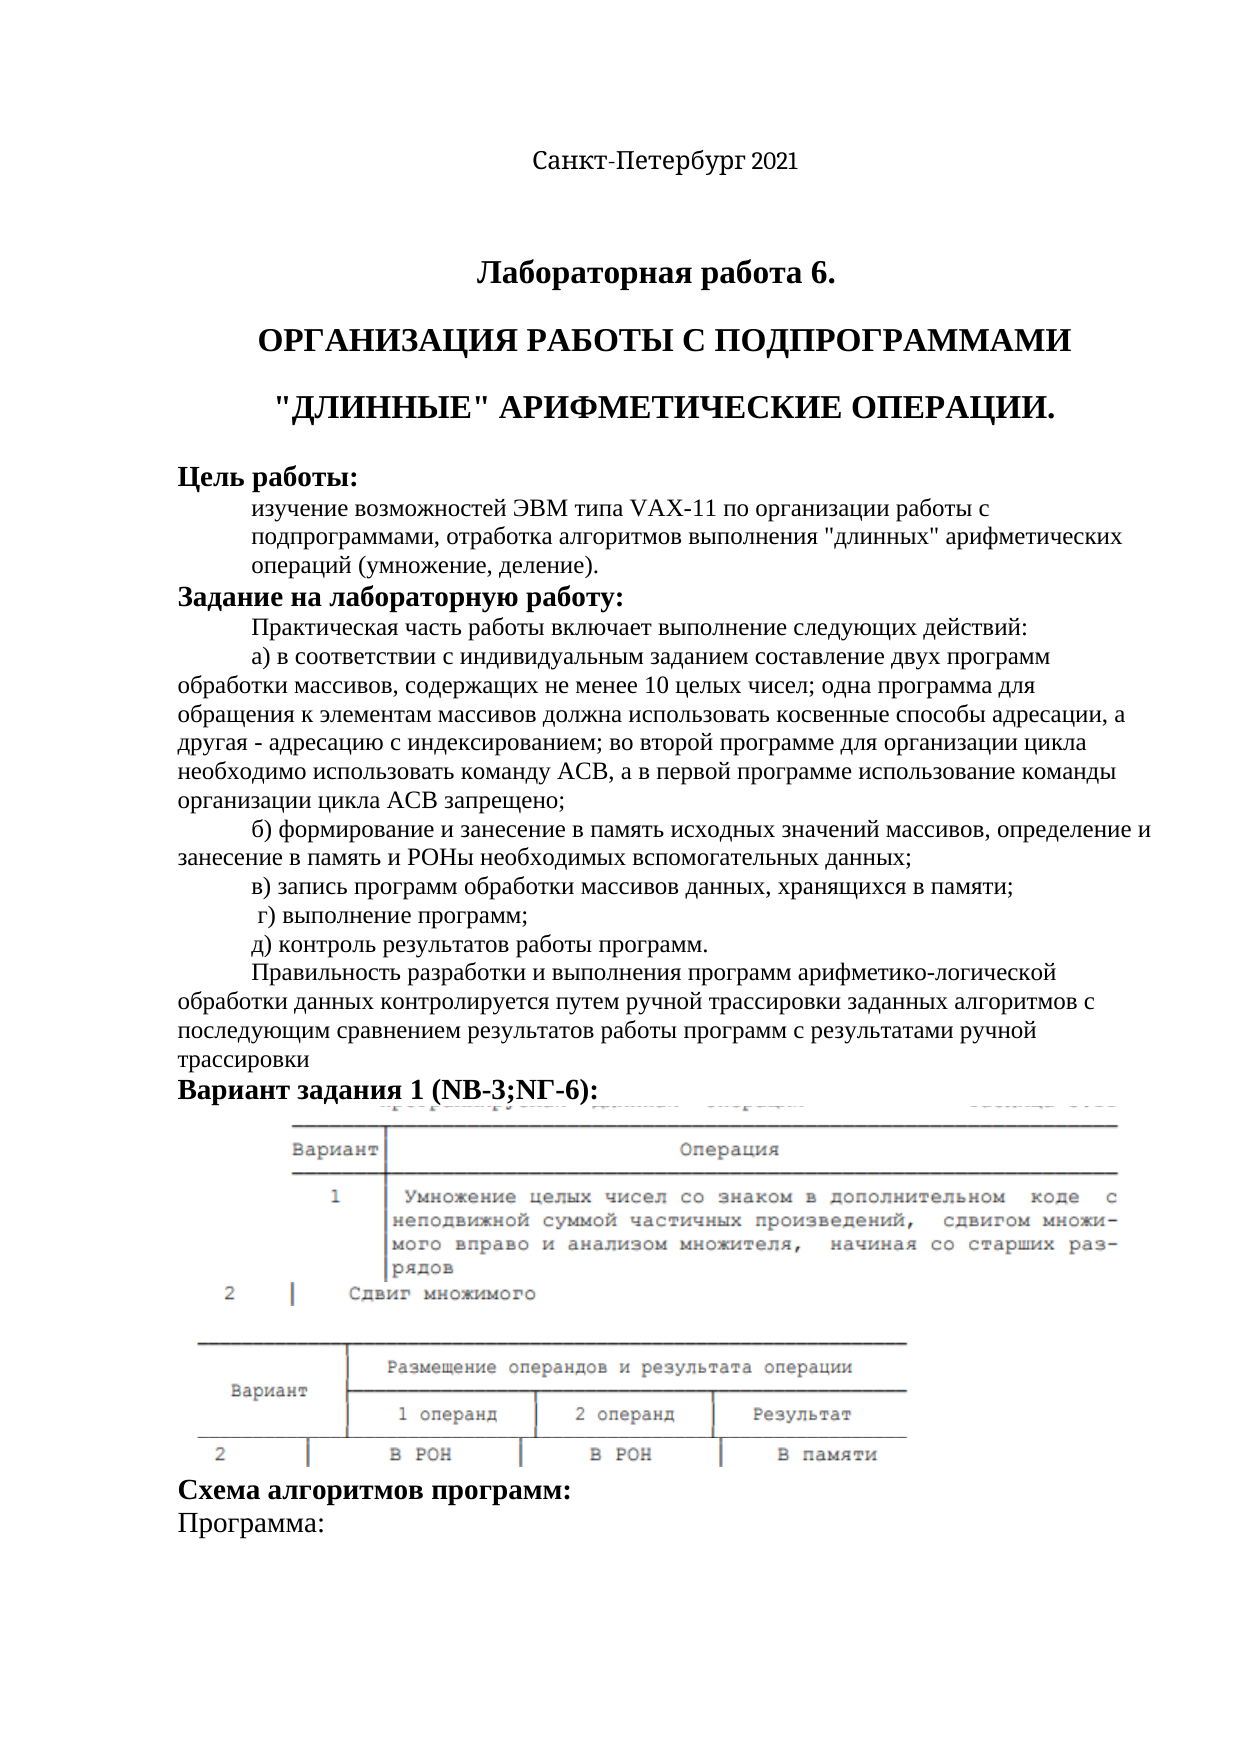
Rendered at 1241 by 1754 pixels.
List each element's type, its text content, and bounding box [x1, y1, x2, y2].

text д) контроль результатов работы программ. [177, 929, 1152, 957]
text Задание на лабораторную работу: [177, 579, 1152, 612]
text Цель работы: [177, 459, 1152, 493]
picture [177, 1106, 1223, 1306]
text а) в соответствии с индивидуальным заданием составление двух программ обработки массивов, содержащих не менее 10 целых чисел; одна программа для обращения к элементам массивов должна использовать косвенные способы адресации, а другая - адресацию с индексированием; во второй программе для организации цикла необходимо использовать команду ACB, а в первой программе использование команды организации цикла ACB запрещено; [177, 641, 1152, 814]
text Схема алгоритмов программ: [177, 1438, 1152, 1506]
text Санкт-Петербург 2021 [177, 147, 1152, 176]
text г) выполнение программ; [177, 900, 1152, 929]
text "ДЛИННЫЕ" АРИФМЕТИЧЕСКИЕ ОПЕРАЦИИ. [177, 387, 1152, 426]
text изучение возможностей ЭВМ типа VAX-11 по организации работы с подпрограммами, отработка алгоритмов выполнения "длинных" арифметических операций (умножение, деление). [251, 493, 1152, 579]
text Правильность разработки и выполнения программ арифметико-логической обработки данных контролируется путем ручной трассировки заданных алгоритмов с последующим сравнением результатов работы программ с результатами ручной трассировки Вариант задания 1 (NB-3;NГ-6): [177, 957, 1152, 1106]
text ОРГАНИЗАЦИЯ РАБОТЫ С ПОДПРОГРАММАМИ [177, 320, 1152, 358]
text Практическая часть работы включает выполнение следующих действий: [177, 612, 1152, 641]
picture [177, 1340, 1070, 1467]
text б) формирование и занесение в память исходных значений массивов, определение и занесение в память и РОНы необходимых вспомогательных данных; [177, 814, 1152, 871]
text Лабораторная работа 6. [177, 252, 1152, 291]
text в) запись программ обработки массивов данных, хранящихся в памяти; [177, 871, 1152, 900]
text Программа: [177, 1506, 1152, 1539]
